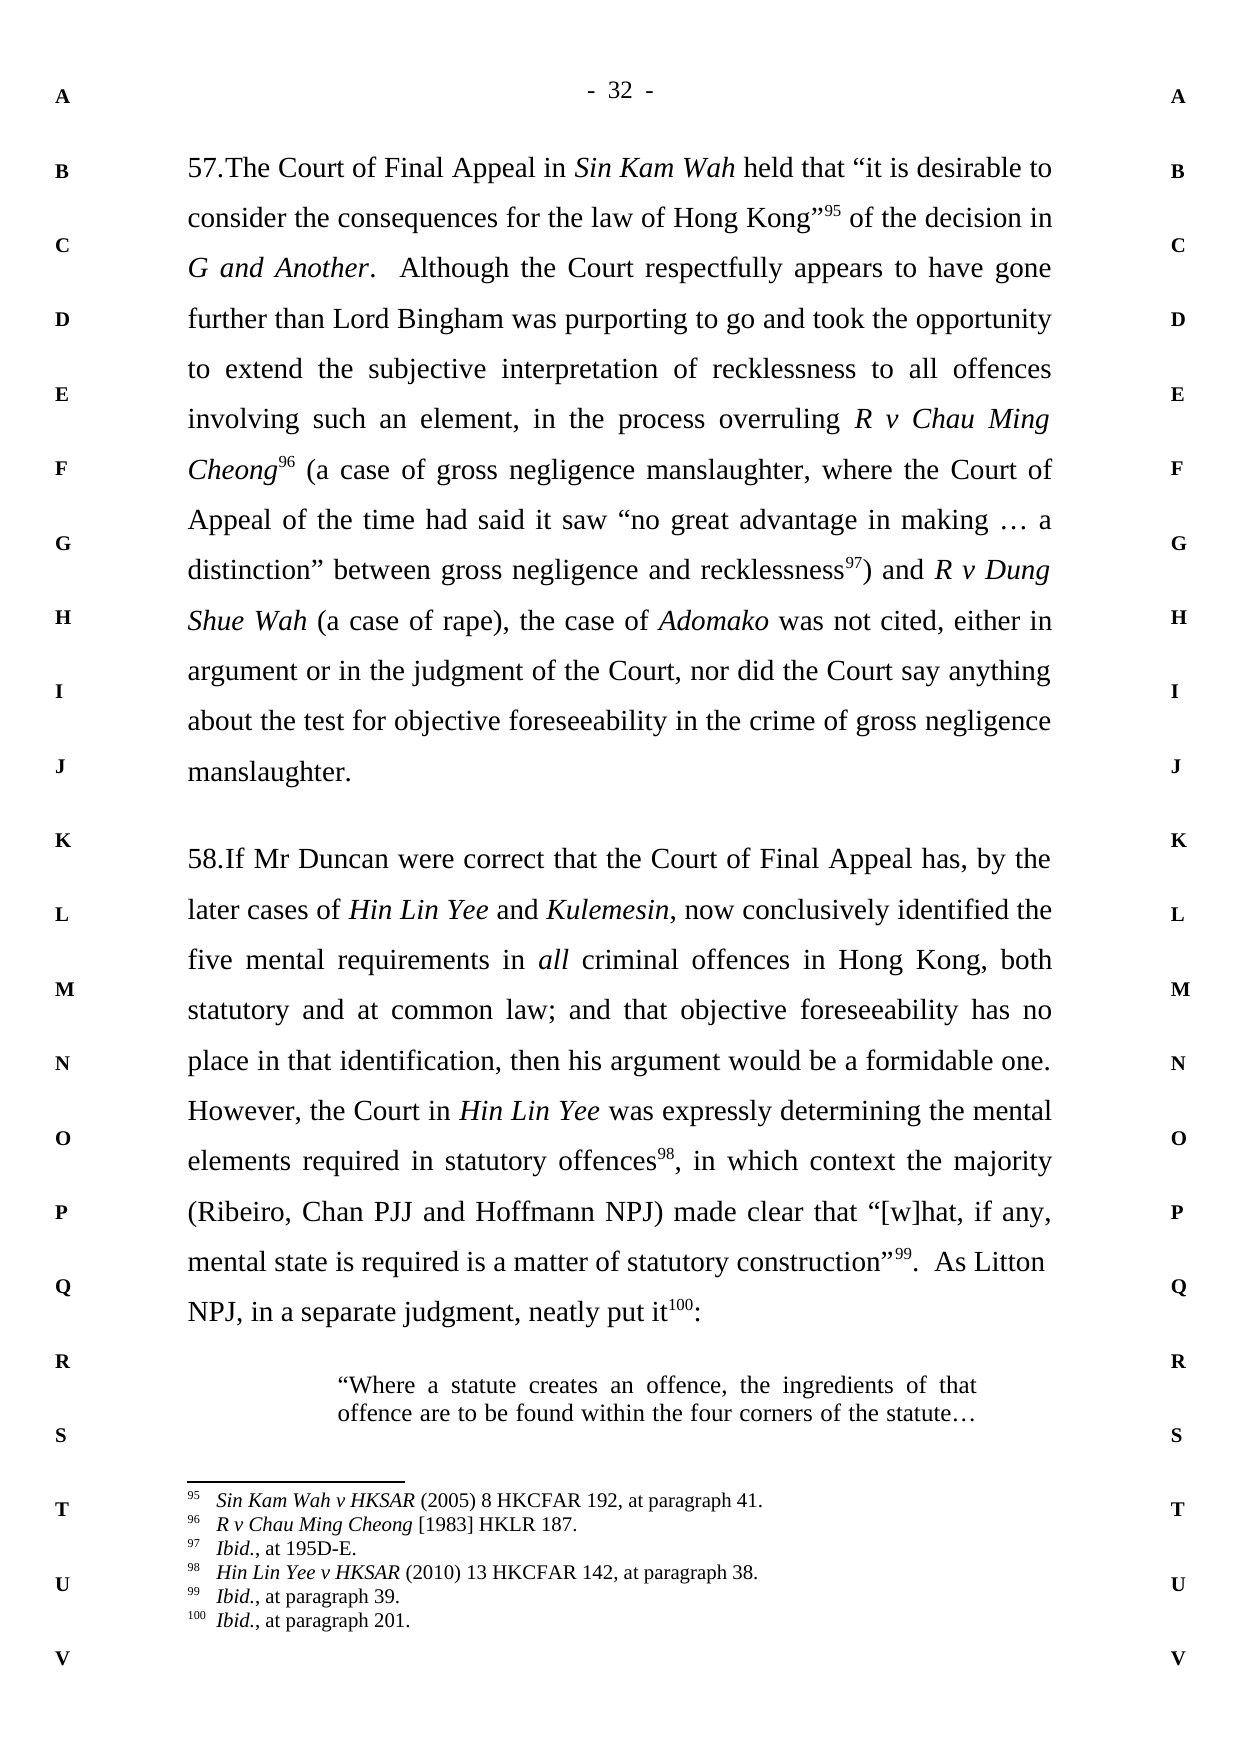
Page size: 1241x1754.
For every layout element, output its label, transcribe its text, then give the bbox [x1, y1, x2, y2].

text If Mr Duncan were correct that the Court of Final Appeal has, by the later cases of Hin Lin Yee and Kulemesin, now conclusively identified the five mental requirements in all criminal offences in Hong Kong, both statutory and at common law; and that objective foreseeability has no place in that identification, then his argument would be a formidable one. However, the Court in Hin Lin Yee was expressly determining the mental elements required in statutory offences, in which context the majority (Ribeiro, Chan PJJ and Hoffmann NPJ) made clear that “[w]hat, if any, mental state is required is a matter of statutory construction”. As Litton ‍NPJ, in a separate judgment, neatly put it: [187, 842, 1053, 1328]
text The Court of Final Appeal in Sin Kam Wah held that “it is desirable to consider the consequences for the law of Hong Kong” of the decision in G and Another. Although the Court respectfully appears to have gone further than Lord Bingham was purporting to go and took the opportunity to extend the subjective interpretation of recklessness to all offences involving such an element, in the process overruling R v Chau Ming Cheong (a case of gross negligence manslaughter, where the Court of Appeal of the time had said it saw “no great advantage in making … a distinction” between gross negligence and recklessness) and R v Dung Shue Wah (a case of rape), the case of Adomako was not cited, either in argument or in the judgment of the Court, nor did the Court say anything about the test for objective foreseeability in the crime of gross negligence manslaughter. [187, 150, 1053, 787]
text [337, 1370, 978, 1427]
